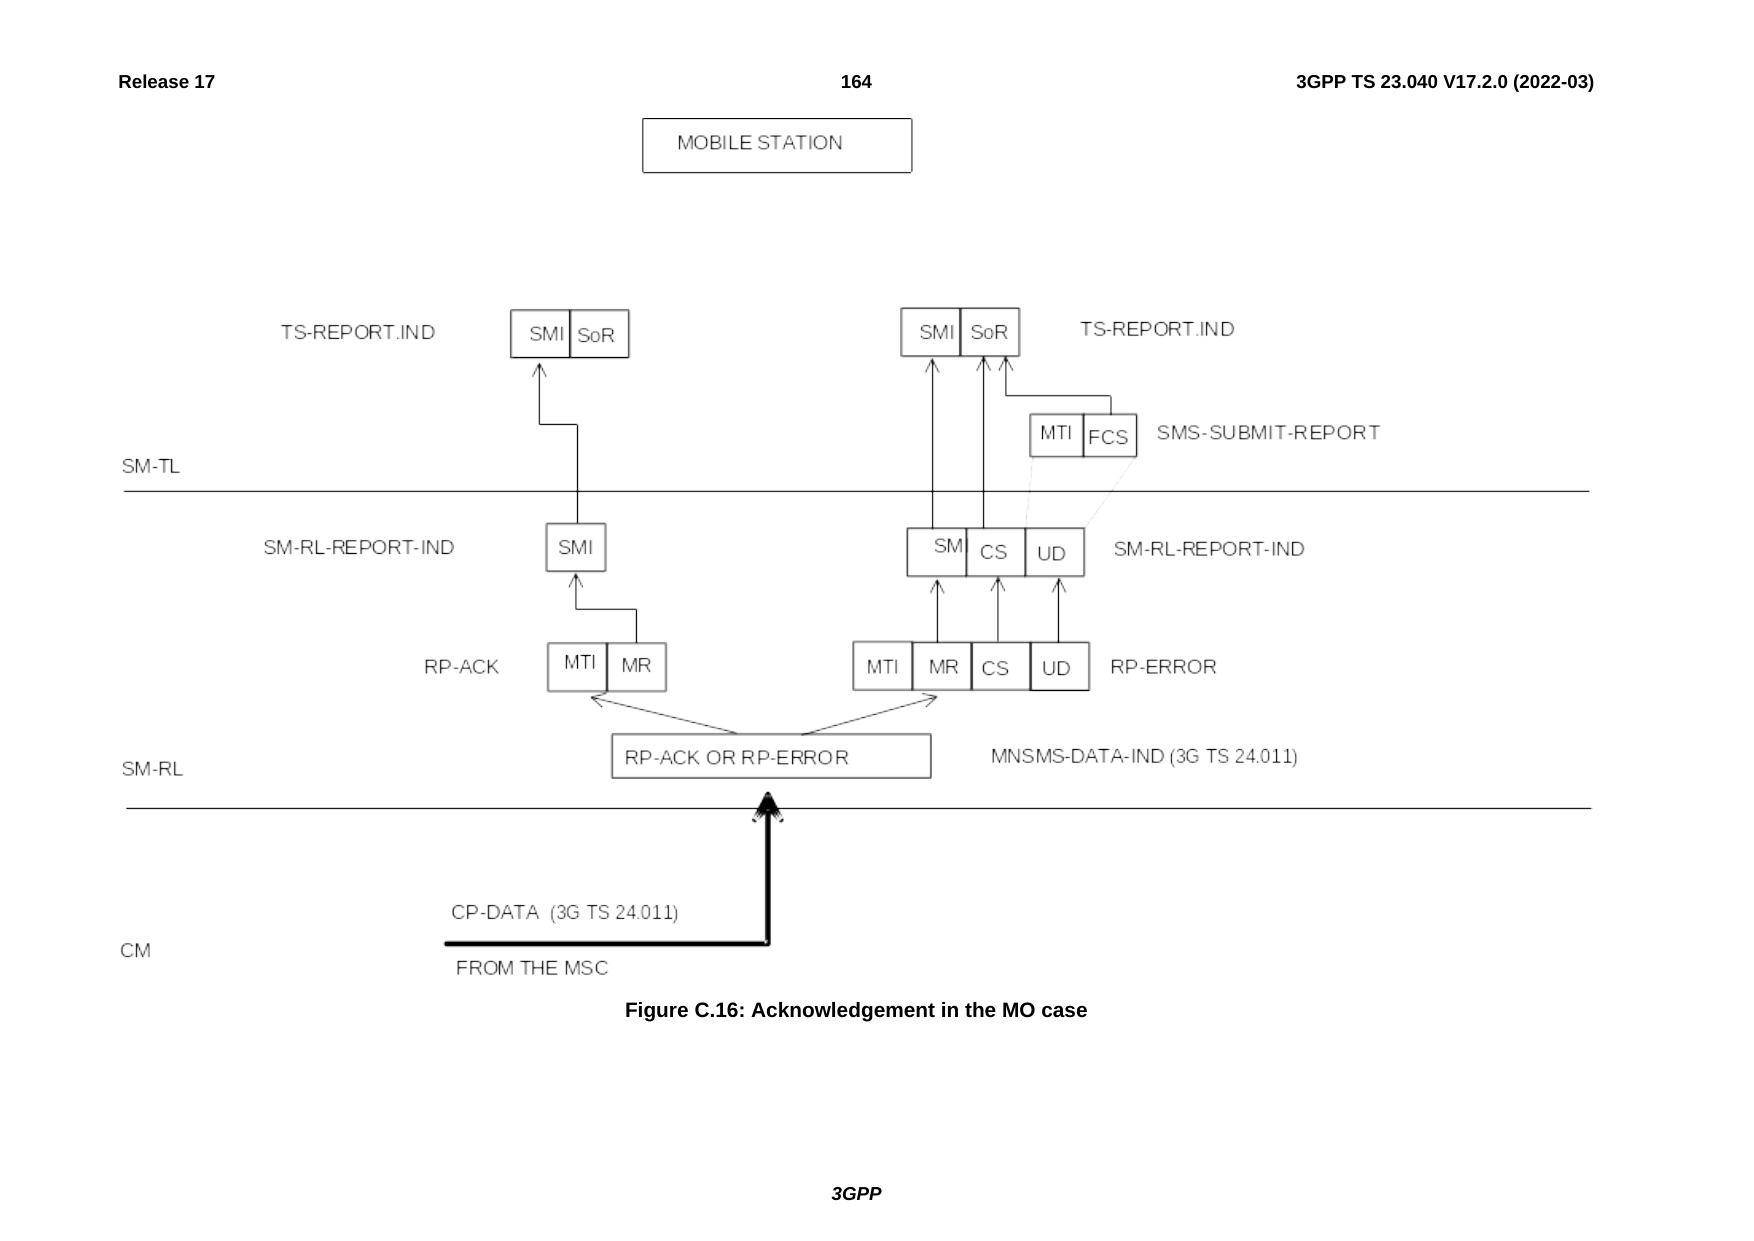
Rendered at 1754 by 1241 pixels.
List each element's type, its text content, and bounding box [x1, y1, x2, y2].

text Figure C.16: Acknowledgement in the MO case [118, 998, 1594, 1022]
